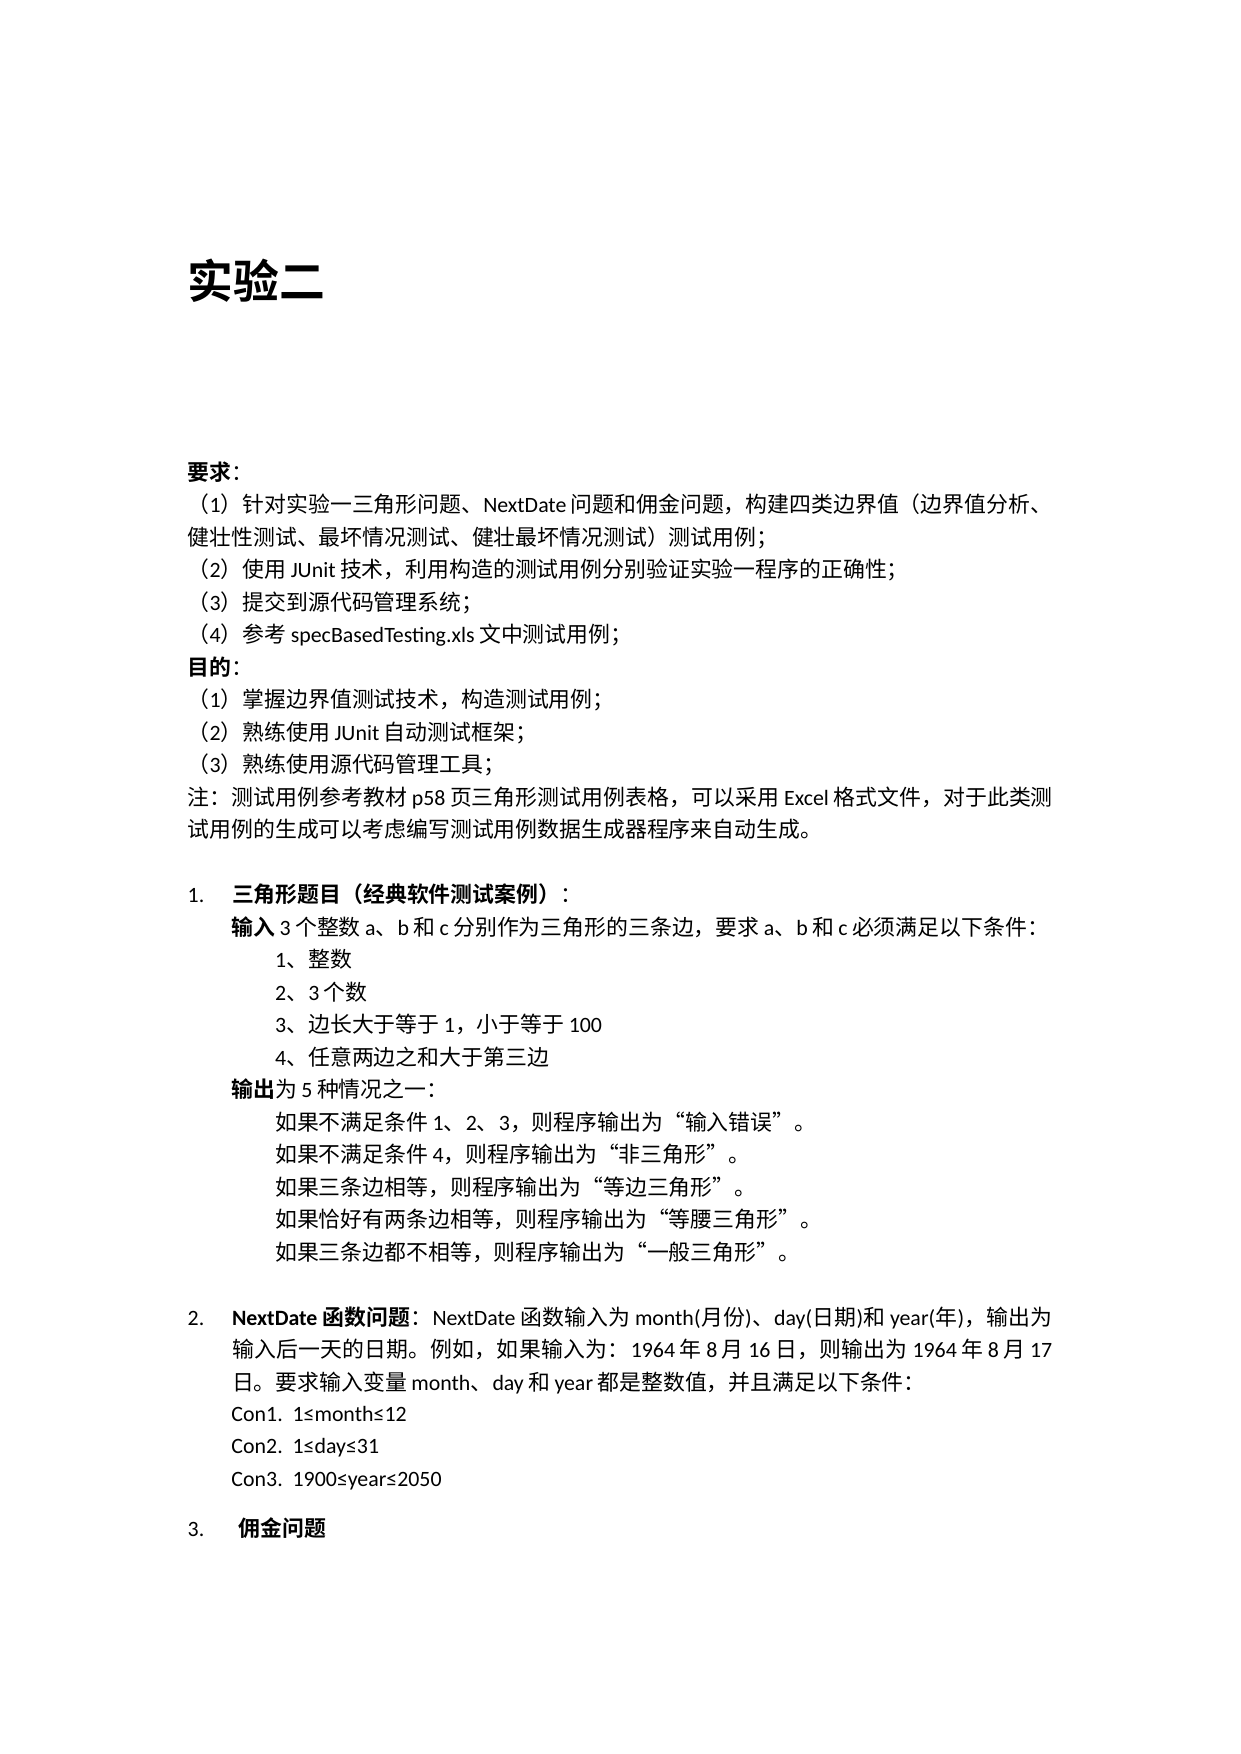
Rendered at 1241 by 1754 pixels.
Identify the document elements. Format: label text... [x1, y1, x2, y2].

list 2、3个数 [231, 974, 1053, 1007]
list 针对实验一三角形问题、NextDate问题和佣金问题，构建四类边界值（边界值分析、健壮性测试、最坏情况测试、健壮最坏情况测试）测试用例； [187, 487, 1053, 552]
list 掌握边界值测试技术，构造测试用例； [187, 682, 1053, 714]
list Con2. 1≤day≤31 [187, 1429, 1053, 1462]
list 要求： [187, 454, 1053, 487]
list 参考specBasedTesting.xls文中测试用例； [187, 617, 1053, 649]
list 如果不满足条件1、2、3，则程序输出为“输入错误”。 [231, 1104, 1053, 1137]
list 输出为5种情况之一： [187, 1072, 1053, 1104]
list 如果三条边都不相等，则程序输出为“一般三角形”。 [231, 1234, 1053, 1267]
list NextDate函数问题：NextDate函数输入为month(月份)、day(日期)和year(年)，输出为输入后一天的日期。例如，如果输入为：1964年8月16日，则输出为1964年8月17日。要求输入变量month、day和year都是整数值，并且满足以下条件： [187, 1299, 1053, 1397]
list Con3. 1900≤year≤2050 [187, 1462, 1053, 1494]
list 3、边长大于等于1，小于等于100 [231, 1007, 1053, 1039]
list 如果恰好有两条边相等，则程序输出为“等腰三角形”。 [231, 1202, 1053, 1234]
subtitle 实验二 [187, 230, 1053, 327]
list 三角形题目（经典软件测试案例）： [187, 877, 1053, 909]
list Con1. 1≤month≤12 [187, 1397, 1053, 1429]
list 1、整数 [231, 942, 1053, 974]
list 输入3个整数a、b和c分别作为三角形的三条边，要求a、b和c必须满足以下条件： [187, 909, 1053, 942]
list 熟练使用JUnit自动测试框架； [187, 714, 1053, 747]
list 熟练使用源代码管理工具； [187, 747, 1053, 779]
list 使用JUnit技术，利用构造的测试用例分别验证实验一程序的正确性； [187, 552, 1053, 584]
list 目的： [187, 649, 1053, 682]
list 提交到源代码管理系统； [187, 584, 1053, 617]
list 注：测试用例参考教材p58页三角形测试用例表格，可以采用Excel格式文件，对于此类测试用例的生成可以考虑编写测试用例数据生成器程序来自动生成。 [187, 779, 1053, 844]
list 4、任意两边之和大于第三边 [231, 1039, 1053, 1072]
list 如果不满足条件4，则程序输出为“非三角形”。 [231, 1137, 1053, 1169]
list 如果三条边相等，则程序输出为“等边三角形”。 [231, 1169, 1053, 1202]
list 佣金问题 [187, 1494, 1053, 1559]
